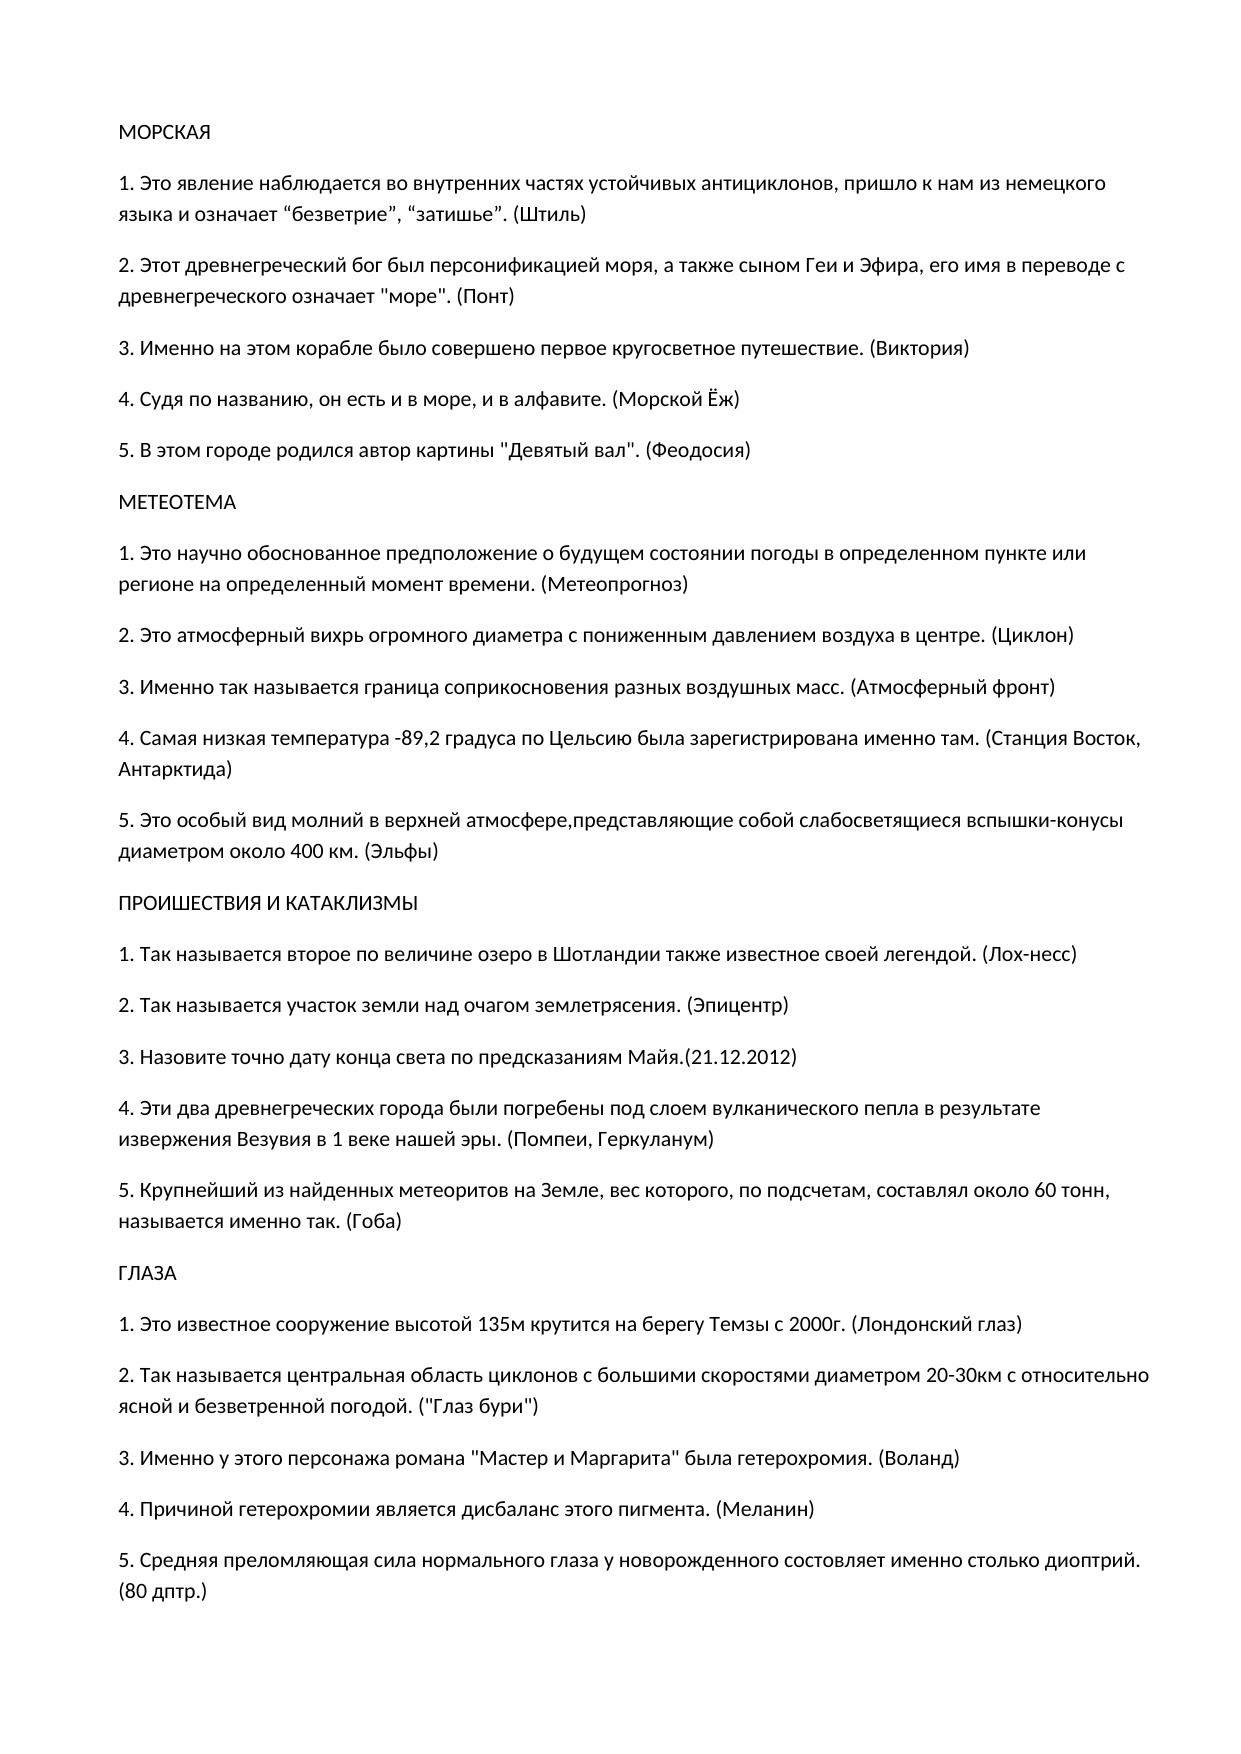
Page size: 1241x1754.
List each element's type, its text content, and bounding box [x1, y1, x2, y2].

text МЕТЕОТЕМА [118, 488, 1152, 515]
text 4. Самая низкая температура -89,2 градуса по Цельсию была зарегистрирована именно там. (Станция Восток, Антарктида) [118, 724, 1152, 782]
text 5. Крупнейший из найденных метеоритов на Земле, вес которого, по подсчетам, составлял около 60 тонн, называется именно так. (Гоба) [118, 1177, 1152, 1234]
text 3. Именно на этом корабле было совершено первое кругосветное путешествие. (Виктория) [118, 334, 1152, 360]
text ГЛАЗА [118, 1259, 1152, 1285]
text ПРОИШЕСТВИЯ И КАТАКЛИЗМЫ [118, 889, 1152, 915]
text 3. Именно так называется граница соприкосновения разных воздушных масс. (Атмосферный фронт) [118, 673, 1152, 700]
text 1. Так называется второе по величине озеро в Шотландии также известное своей легендой. (Лох-несс) [118, 940, 1152, 967]
text 1. Это явление наблюдается во внутренних частях устойчивых антициклонов, пришло к нам из немецкого языка и означает “безветрие”, “затишье”. (Штиль) [118, 169, 1152, 227]
text 2. Так называется центральная область циклонов с большими скоростями диаметром 20-30км с относительно ясной и безветренной погодой. ("Глаз бури") [118, 1362, 1152, 1419]
text 2. Так называется участок земли над очагом землетрясения. (Эпицентр) [118, 992, 1152, 1018]
text 5. Средняя преломляющая сила нормального глаза у новорожденного состовляет именно столько диоптрий. (80 дптр.) [118, 1547, 1152, 1604]
text 3. Назовите точно дату конца света по предсказаниям Майя.(21.12.2012) [118, 1043, 1152, 1070]
text 3. Именно у этого персонажа романа "Мастер и Маргарита" была гетерохромия. (Воланд) [118, 1444, 1152, 1470]
text 1. Это известное сооружение высотой 135м крутится на берегу Темзы с 2000г. (Лондонский глаз) [118, 1310, 1152, 1337]
text 4. Эти два древнегреческих города были погребены под слоем вулканического пепла в результате извержения Везувия в 1 веке нашей эры. (Помпеи, Геркуланум) [118, 1094, 1152, 1152]
text 2. Это атмосферный вихрь огромного диаметра с пониженным давлением воздуха в центре. (Циклон) [118, 622, 1152, 648]
text 2. Этот древнегреческий бог был персонификацией моря, а также сыном Геи и Эфира, его имя в переводе с древнегреческого означает "море". (Понт) [118, 252, 1152, 309]
text 1. Это научно обоснованное предположение о будущем состоянии погоды в определенном пункте или регионе на определенный момент времени. (Метеопрогноз) [118, 539, 1152, 597]
text 4. Причиной гетерохромии является дисбаланс этого пигмента. (Меланин) [118, 1495, 1152, 1522]
text 4. Судя по названию, он есть и в море, и в алфавите. (Морской Ёж) [118, 385, 1152, 412]
text 5. В этом городе родился автор картины "Девятый вал". (Феодосия) [118, 437, 1152, 463]
text 5. Это особый вид молний в верхней атмосфере,представляющие собой слабосветящиеся вспышки-конусы диаметром около 400 км. (Эльфы) [118, 807, 1152, 864]
text МОРСКАЯ [118, 118, 1152, 145]
